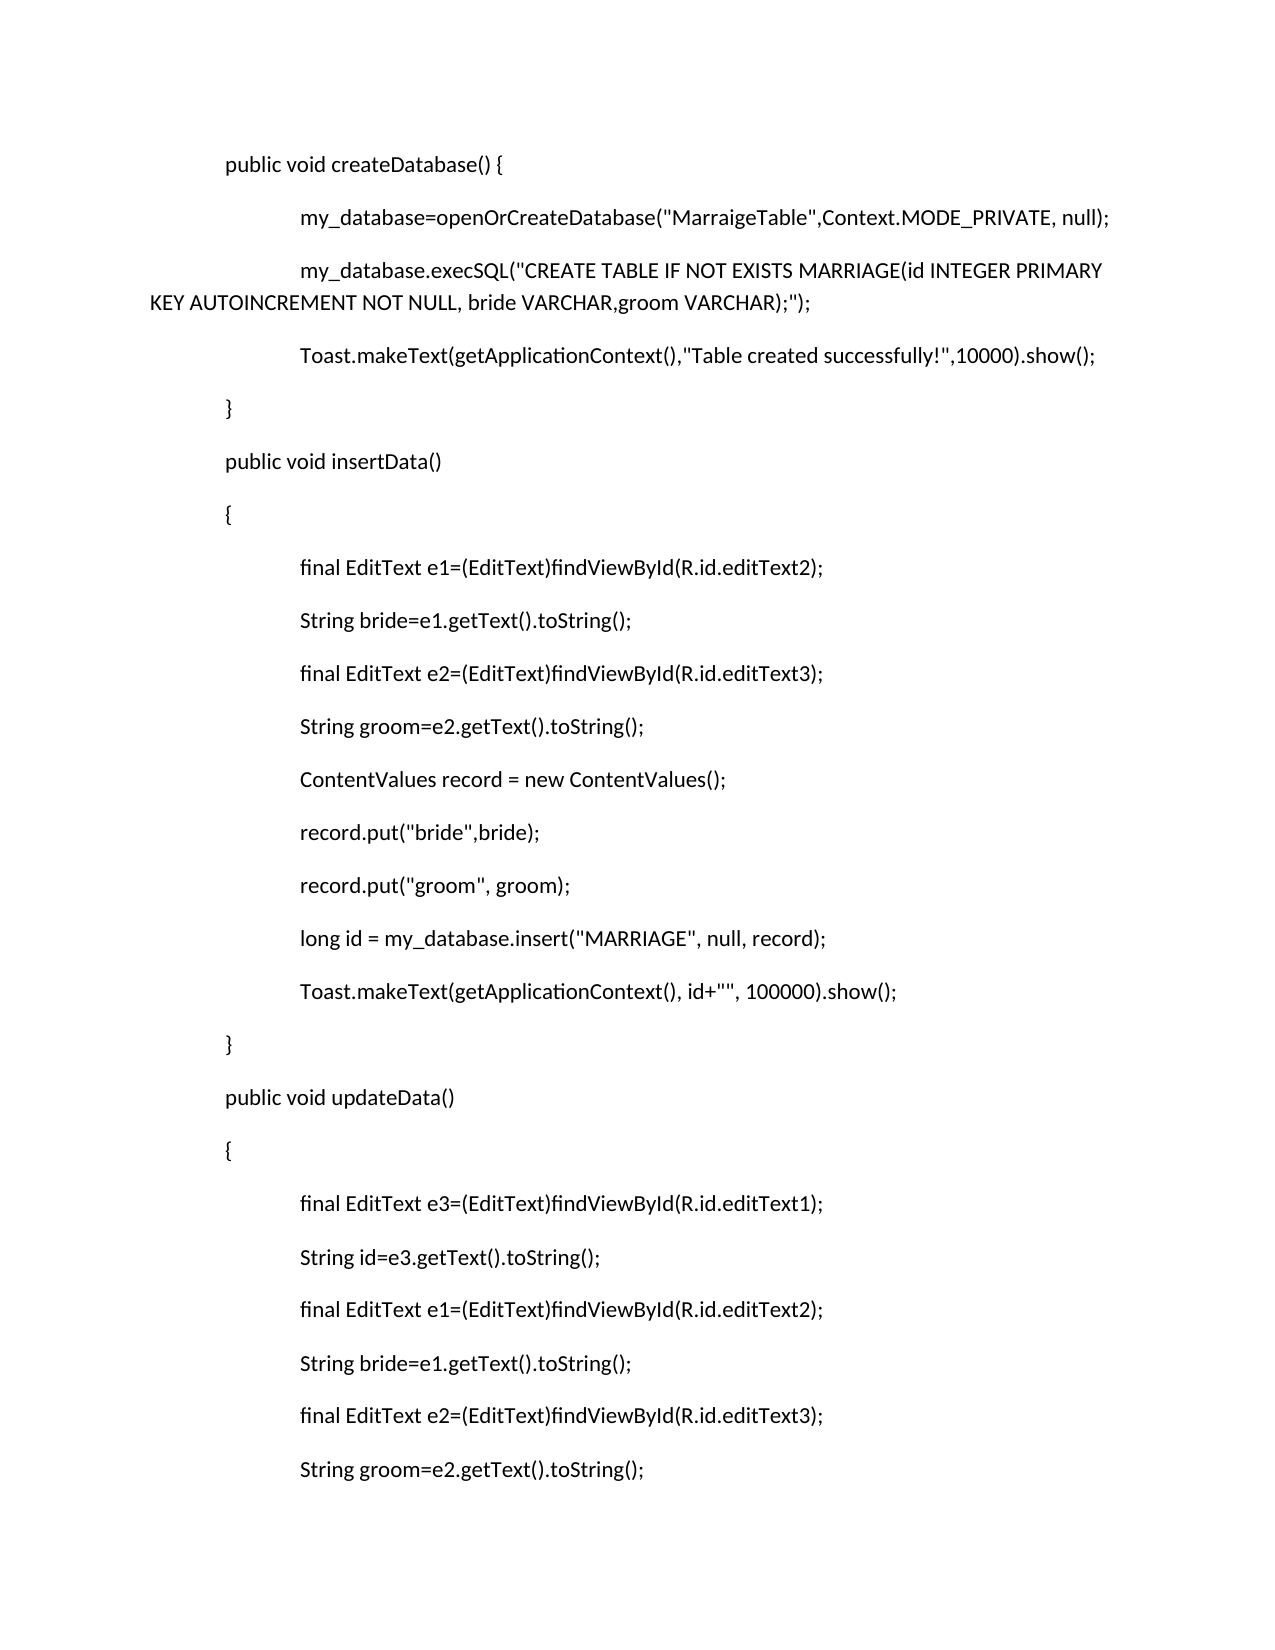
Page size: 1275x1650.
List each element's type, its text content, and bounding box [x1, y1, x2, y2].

text Toast.makeText(getApplicationContext(), id+"", 100000).show(); [150, 977, 1125, 1006]
text my_database.execSQL("CREATE TABLE IF NOT EXISTS MARRIAGE(id INTEGER PRIMARY KEY AUTOINCREMENT NOT NULL, bride VARCHAR,groom VARCHAR);"); [150, 256, 1125, 316]
text String bride=e1.getText().toString(); [150, 606, 1125, 634]
text record.put("groom", groom); [150, 871, 1125, 899]
text public void insertData() [150, 447, 1125, 475]
text final EditText e3=(EditText)findViewById(R.id.editText1); [150, 1189, 1125, 1218]
text String groom=e2.getText().toString(); [150, 1455, 1125, 1483]
text final EditText e2=(EditText)findViewById(R.id.editText3); [150, 1402, 1125, 1430]
text ContentValues record = new ContentValues(); [150, 765, 1125, 793]
text } [150, 1031, 1125, 1058]
text public void createDatabase() { [150, 150, 1125, 178]
text final EditText e1=(EditText)findViewById(R.id.editText2); [150, 1296, 1125, 1324]
text { [150, 1137, 1125, 1164]
text final EditText e1=(EditText)findViewById(R.id.editText2); [150, 553, 1125, 581]
text { [150, 500, 1125, 528]
text Toast.makeText(getApplicationContext(),"Table created successfully!",10000).show(); [150, 341, 1125, 369]
text long id = my_database.insert("MARRIAGE", null, record); [150, 924, 1125, 952]
text public void updateData() [150, 1083, 1125, 1112]
text String id=e3.getText().toString(); [150, 1243, 1125, 1271]
text my_database=openOrCreateDatabase("MarraigeTable",Context.MODE_PRIVATE, null); [150, 203, 1125, 231]
text final EditText e2=(EditText)findViewById(R.id.editText3); [150, 659, 1125, 687]
text String bride=e1.getText().toString(); [150, 1349, 1125, 1377]
text } [150, 394, 1125, 422]
text record.put("bride",bride); [150, 818, 1125, 846]
text String groom=e2.getText().toString(); [150, 712, 1125, 740]
